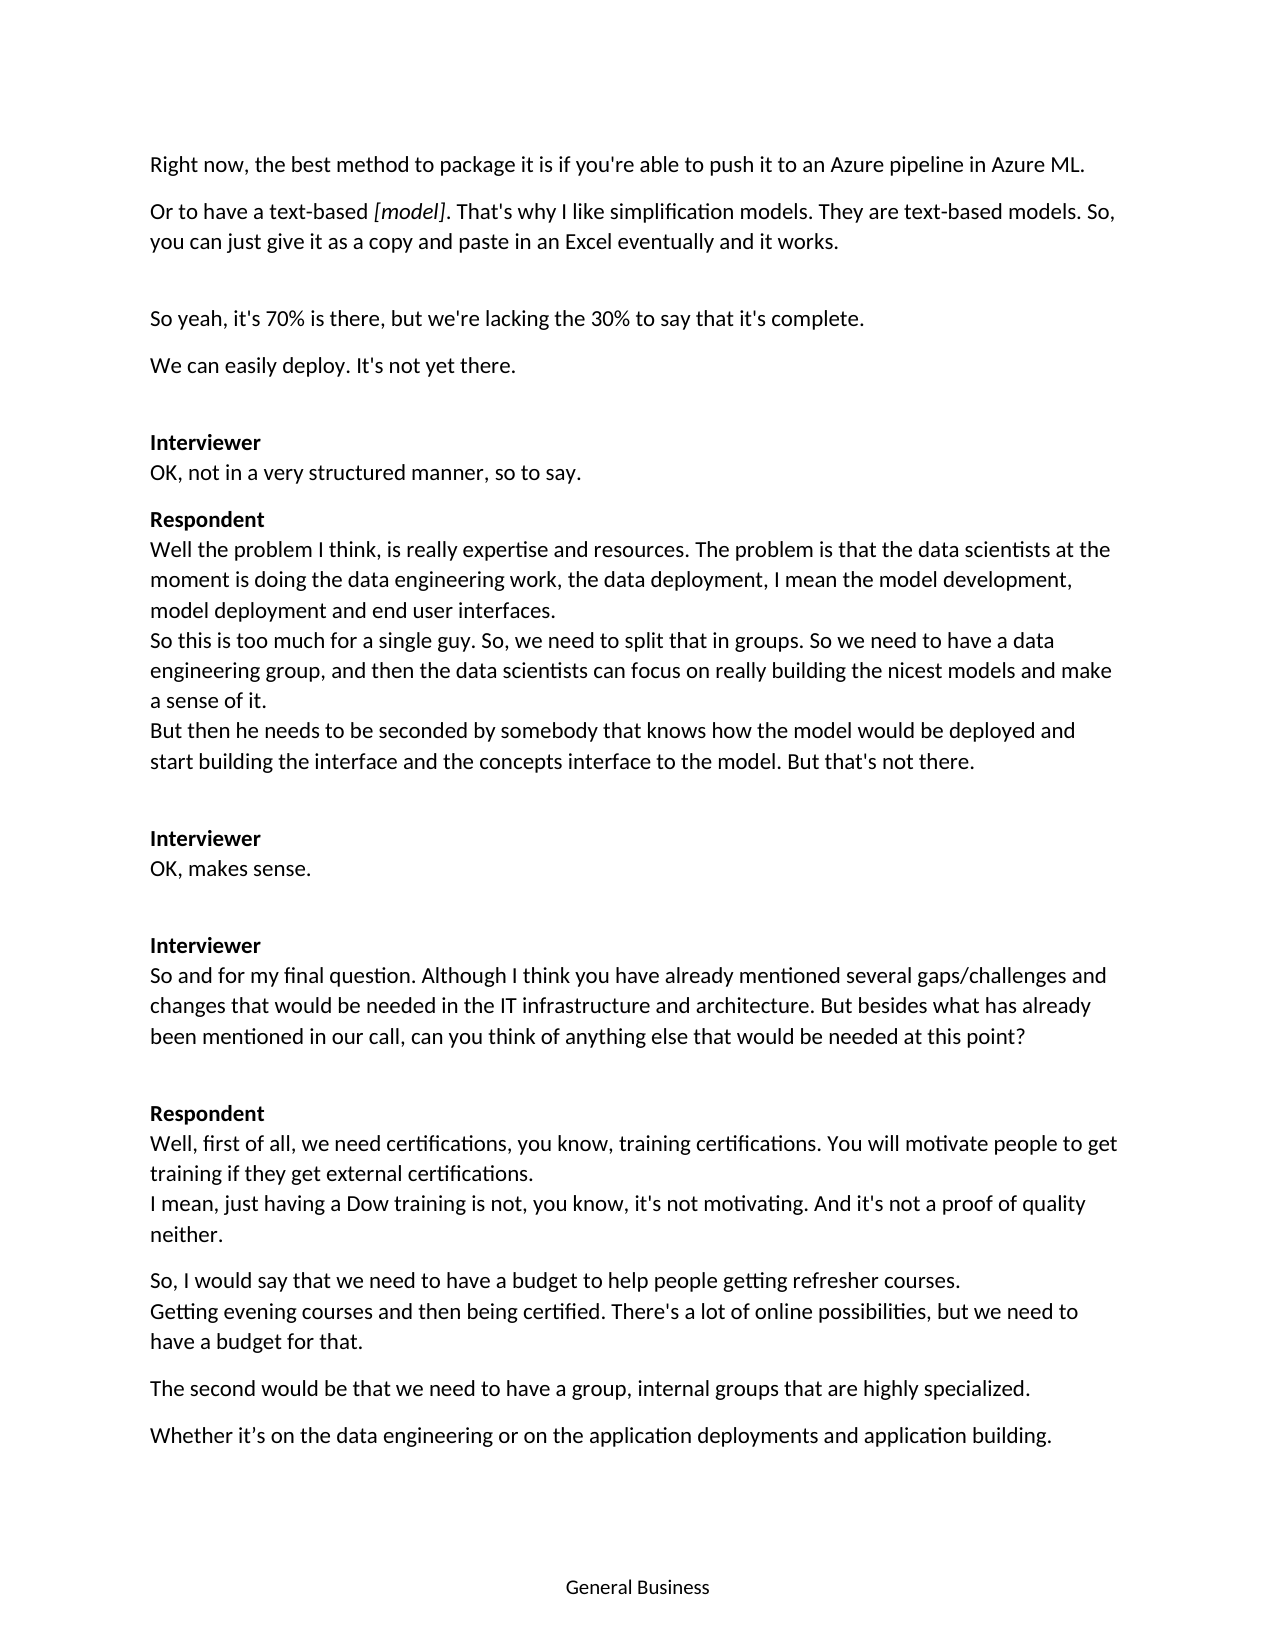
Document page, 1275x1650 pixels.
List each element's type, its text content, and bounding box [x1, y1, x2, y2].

text So, I would say that we need to have a budget to help people getting refresher courses. Getting evening courses and then being certified. There's a lot of online possibilities, but we need to have a budget for that. [150, 1267, 1125, 1355]
text The second would be that we need to have a group, internal groups that are highly specialized. [150, 1374, 1125, 1402]
text Interviewer OK, makes sense. [150, 794, 1125, 882]
text Right now, the best method to package it is if you're able to push it to an Azure pipeline in Azure ML. [150, 150, 1125, 178]
text Respondent Well the problem I think, is really expertise and resources. The problem is that the data scientists at the moment is doing the data engineering work, the data deployment, I mean the model development, model deployment and end user interfaces. So this is too much for a single guy. So, we need to split that in groups. So we need to have a data engineering group, and then the data scientists can focus on really building the nicest models and make a sense of it. But then he needs to be seconded by somebody that knows how the model would be deployed and start building the interface and the concepts interface to the model. But that's not there. [150, 505, 1125, 775]
text We can easily deploy. It's not yet there. [150, 351, 1125, 379]
text Whether it’s on the data engineering or on the application deployments and application building. [150, 1421, 1125, 1449]
text So yeah, it's 70% is there, but we're lacking the 30% to say that it's complete. [150, 274, 1125, 332]
text Interviewer OK, not in a very structured manner, so to say. [150, 398, 1125, 486]
text Or to have a text-based [model]. That's why I like simplification models. They are text-based models. So, you can just give it as a copy and paste in an Excel eventually and it works. [150, 197, 1125, 255]
text Interviewer So and for my final question. Although I think you have already mentioned several gaps/challenges and changes that would be needed in the IT infrastructure and architecture. But besides what has already been mentioned in our call, can you think of anything else that would be needed at this point? [150, 901, 1125, 1050]
text Respondent Well, first of all, we need certifications, you know, training certifications. You will motivate people to get training if they get external certifications. I mean, just having a Dow training is not, you know, it's not motivating. And it's not a proof of quality neither. [150, 1069, 1125, 1248]
